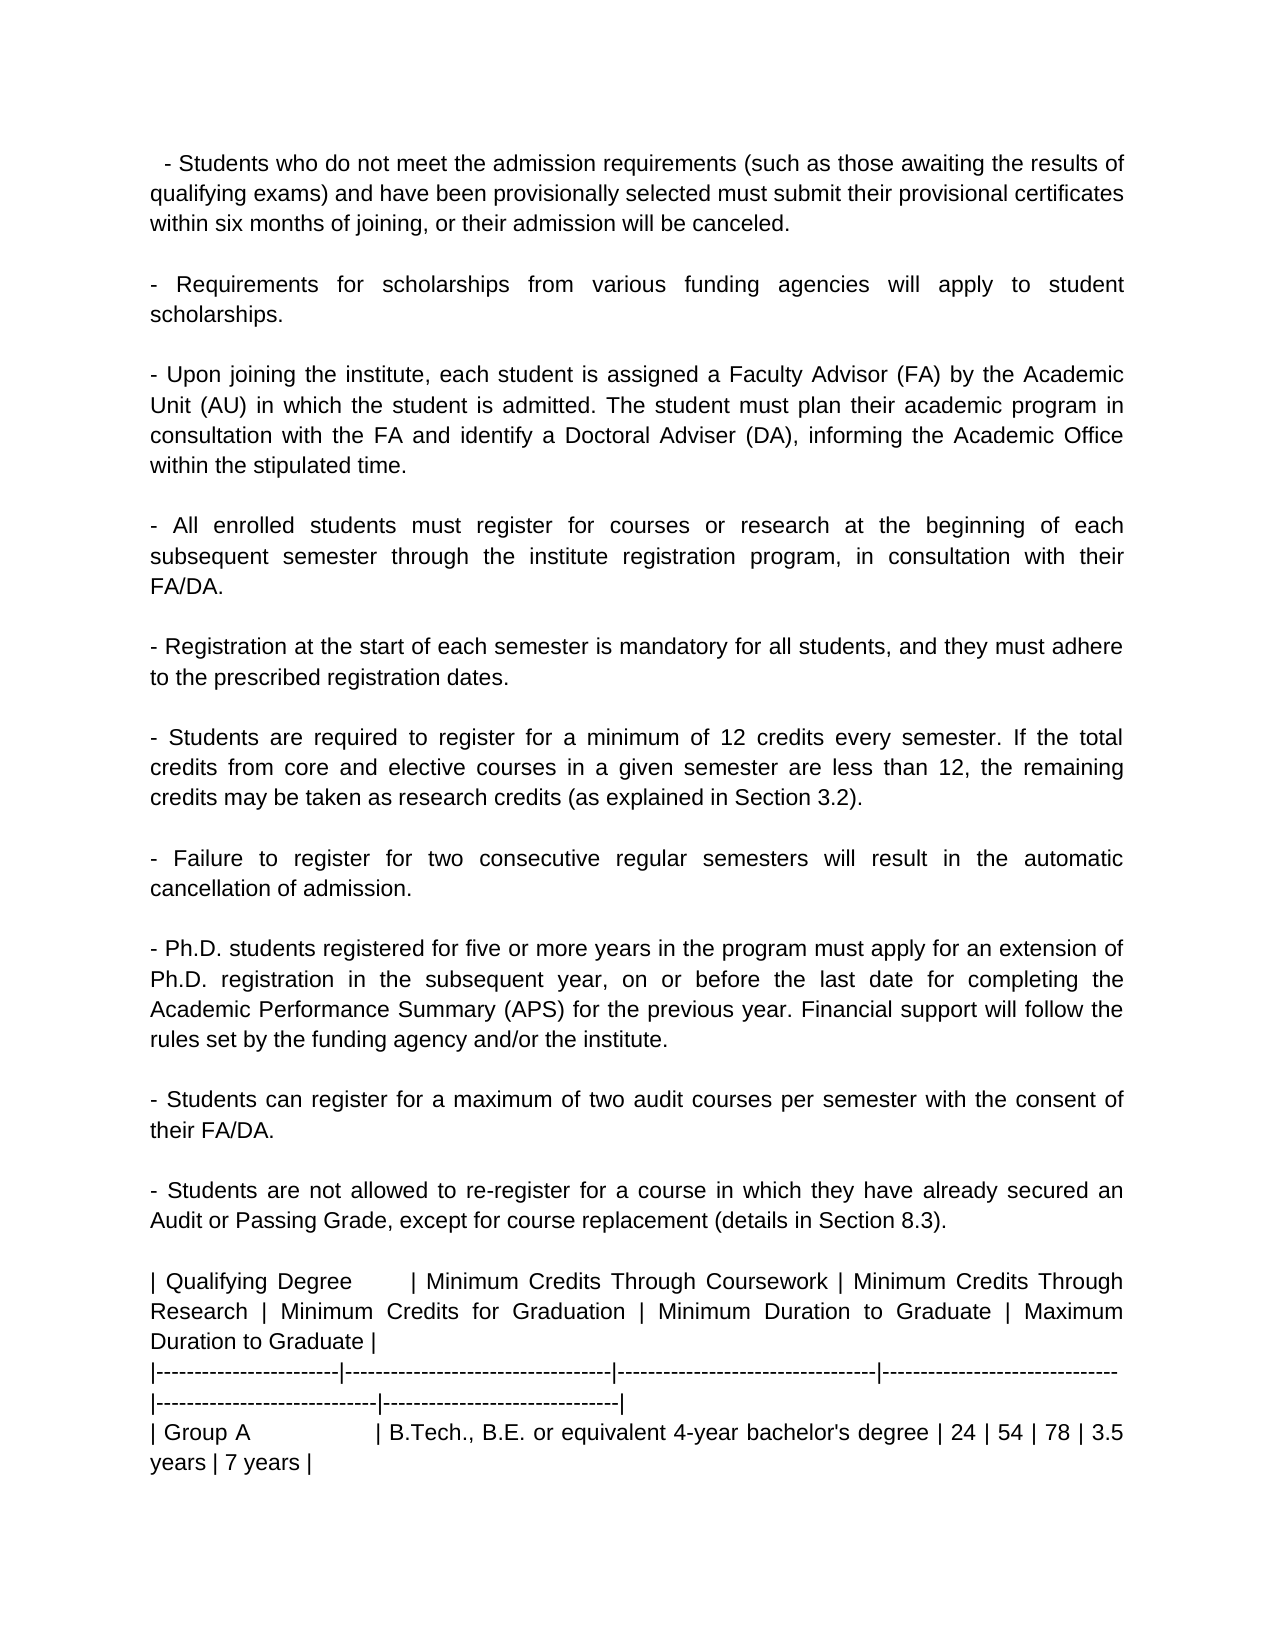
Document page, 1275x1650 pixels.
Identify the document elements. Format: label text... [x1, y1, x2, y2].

text | Qualifying Degree | Minimum Credits Through Coursework | Minimum Credits Through Research | Minimum Credits for Graduation | Minimum Duration to Graduate | Maximum Duration to Graduate | [150, 1268, 1125, 1354]
text - All enrolled students must register for courses or research at the beginning of each subsequent semester through the institute registration program, in consultation with their FA/DA. [150, 512, 1125, 599]
text - Students are not allowed to re-register for a course in which they have already secured an Audit or Passing Grade, except for course replacement (details in Section 8.3). [150, 1177, 1125, 1234]
text - Requirements for scholarships from various funding agencies will apply to student scholarships. [150, 271, 1125, 327]
text |------------------------|-----------------------------------|----------------------------------|-------------------------------|-----------------------------|-------------------------------| [150, 1358, 1125, 1415]
text - Students can register for a maximum of two audit courses per semester with the consent of their FA/DA. [150, 1086, 1125, 1143]
text - Students are required to register for a minimum of 12 credits every semester. If the total credits from core and elective courses in a given semester are less than 12, the remaining credits may be taken as research credits (as explained in Section 3.2). [150, 724, 1125, 811]
text - Ph.D. students registered for five or more years in the program must apply for an extension of Ph.D. registration in the subsequent year, on or before the last date for completing the Academic Performance Summary (APS) for the previous year. Financial support will follow the rules set by the funding agency and/or the institute. [150, 935, 1125, 1052]
text | Group A | B.Tech., B.E. or equivalent 4-year bachelor's degree | 24 | 54 | 78 | 3.5 years | 7 years | [150, 1419, 1125, 1475]
text - Upon joining the institute, each student is assigned a Faculty Advisor (FA) by the Academic Unit (AU) in which the student is admitted. The student must plan their academic program in consultation with the FA and identify a Doctoral Adviser (DA), informing the Academic Office within the stipulated time. [150, 361, 1125, 478]
text - Failure to register for two consecutive regular semesters will result in the automatic cancellation of admission. [150, 845, 1125, 901]
text - Students who do not meet the admission requirements (such as those awaiting the results of qualifying exams) and have been provisionally selected must submit their provisional certificates within six months of joining, or their admission will be canceled. [150, 150, 1125, 237]
text - Registration at the start of each semester is mandatory for all students, and they must adhere to the prescribed registration dates. [150, 633, 1125, 690]
